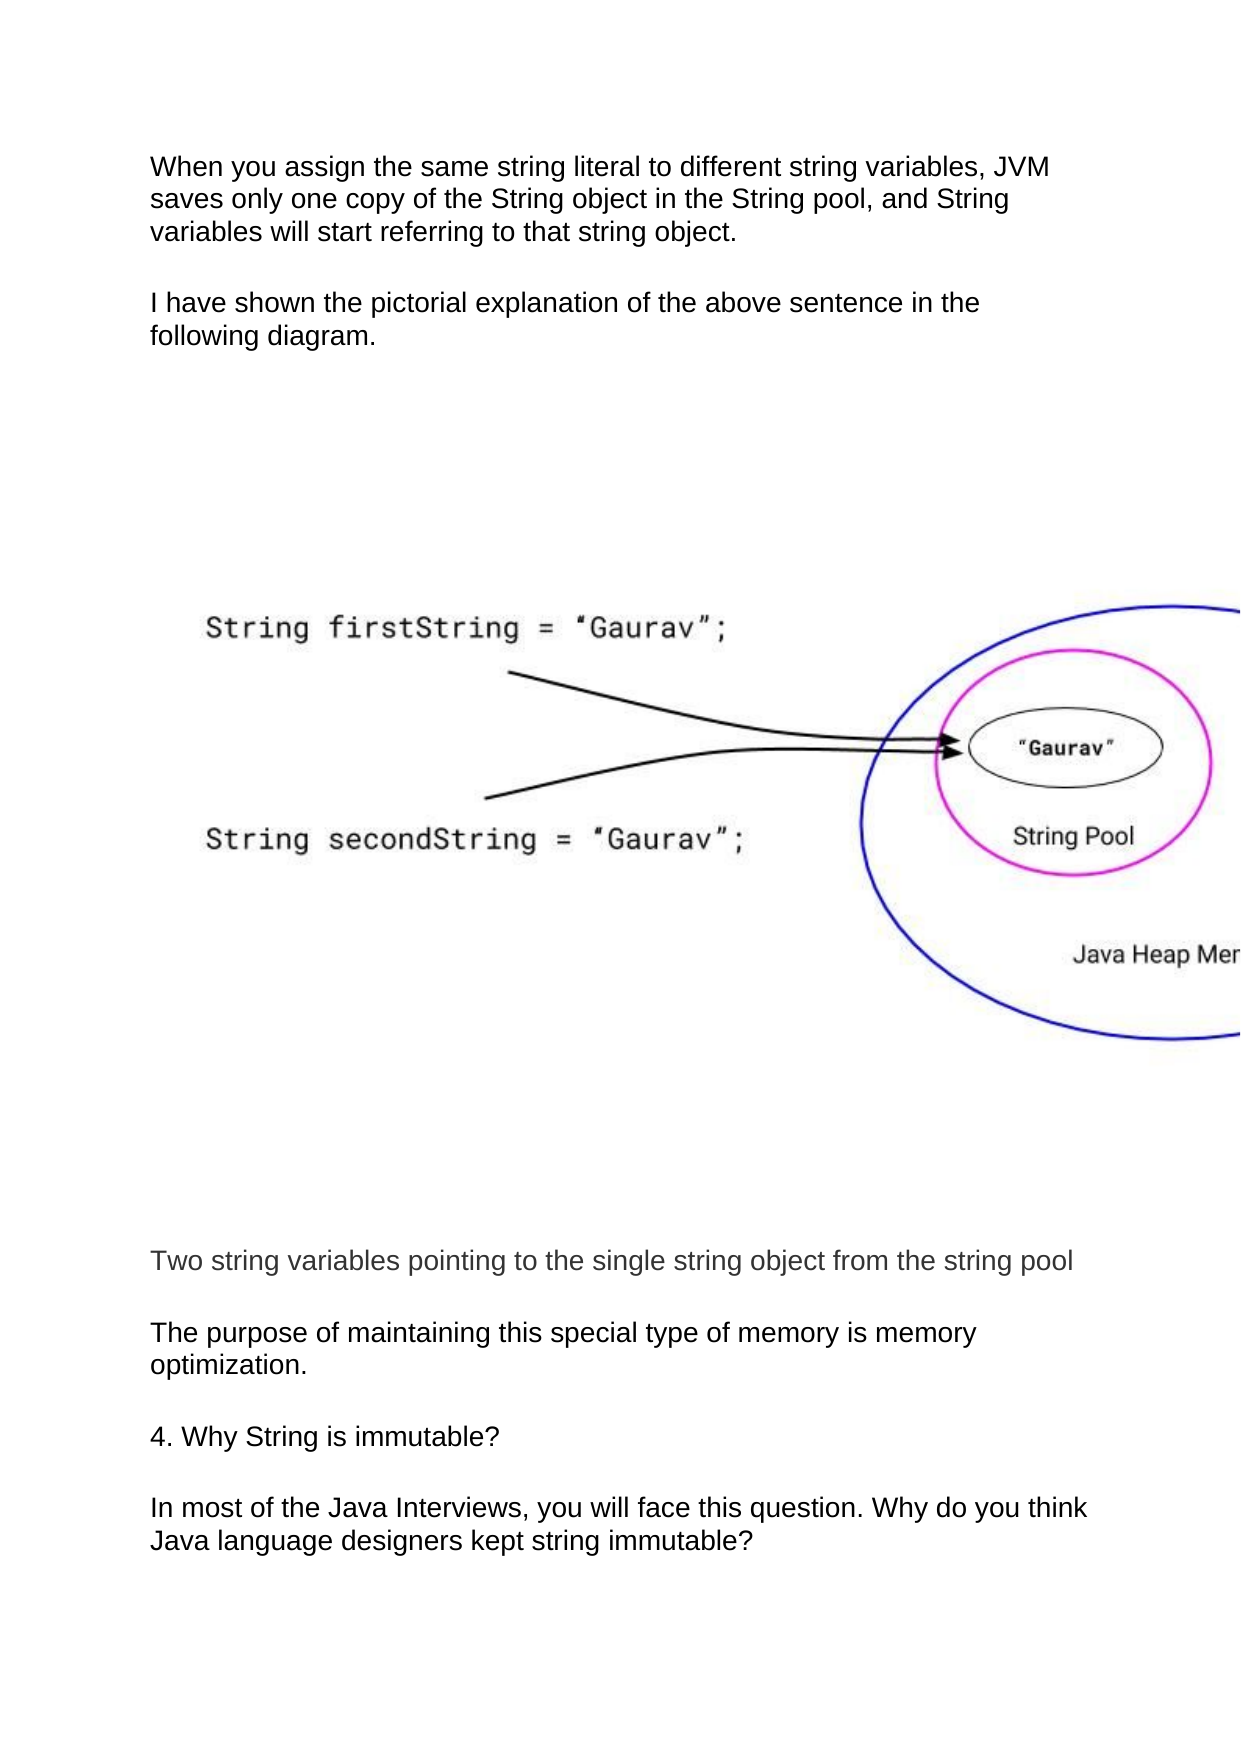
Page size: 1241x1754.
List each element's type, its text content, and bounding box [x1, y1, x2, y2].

text I have shown the pictorial explanation of the above sentence in the following diagram. [150, 286, 1090, 351]
text 4. Why String is immutable? [150, 1419, 1090, 1452]
text In most of the Java Interviews, you will face this question. Why do you think Java language designers kept string immutable? [150, 1491, 1090, 1556]
text When you assign the same string literal to different string variables, JVM saves only one copy of the String object in the String pool, and String variables will start referring to that string object. [150, 150, 1090, 247]
text Two string variables pointing to the single string object from the string pool [150, 1245, 1090, 1277]
text The purpose of maintaining this special type of memory is memory optimization. [150, 1316, 1090, 1381]
picture [150, 390, 1241, 1245]
